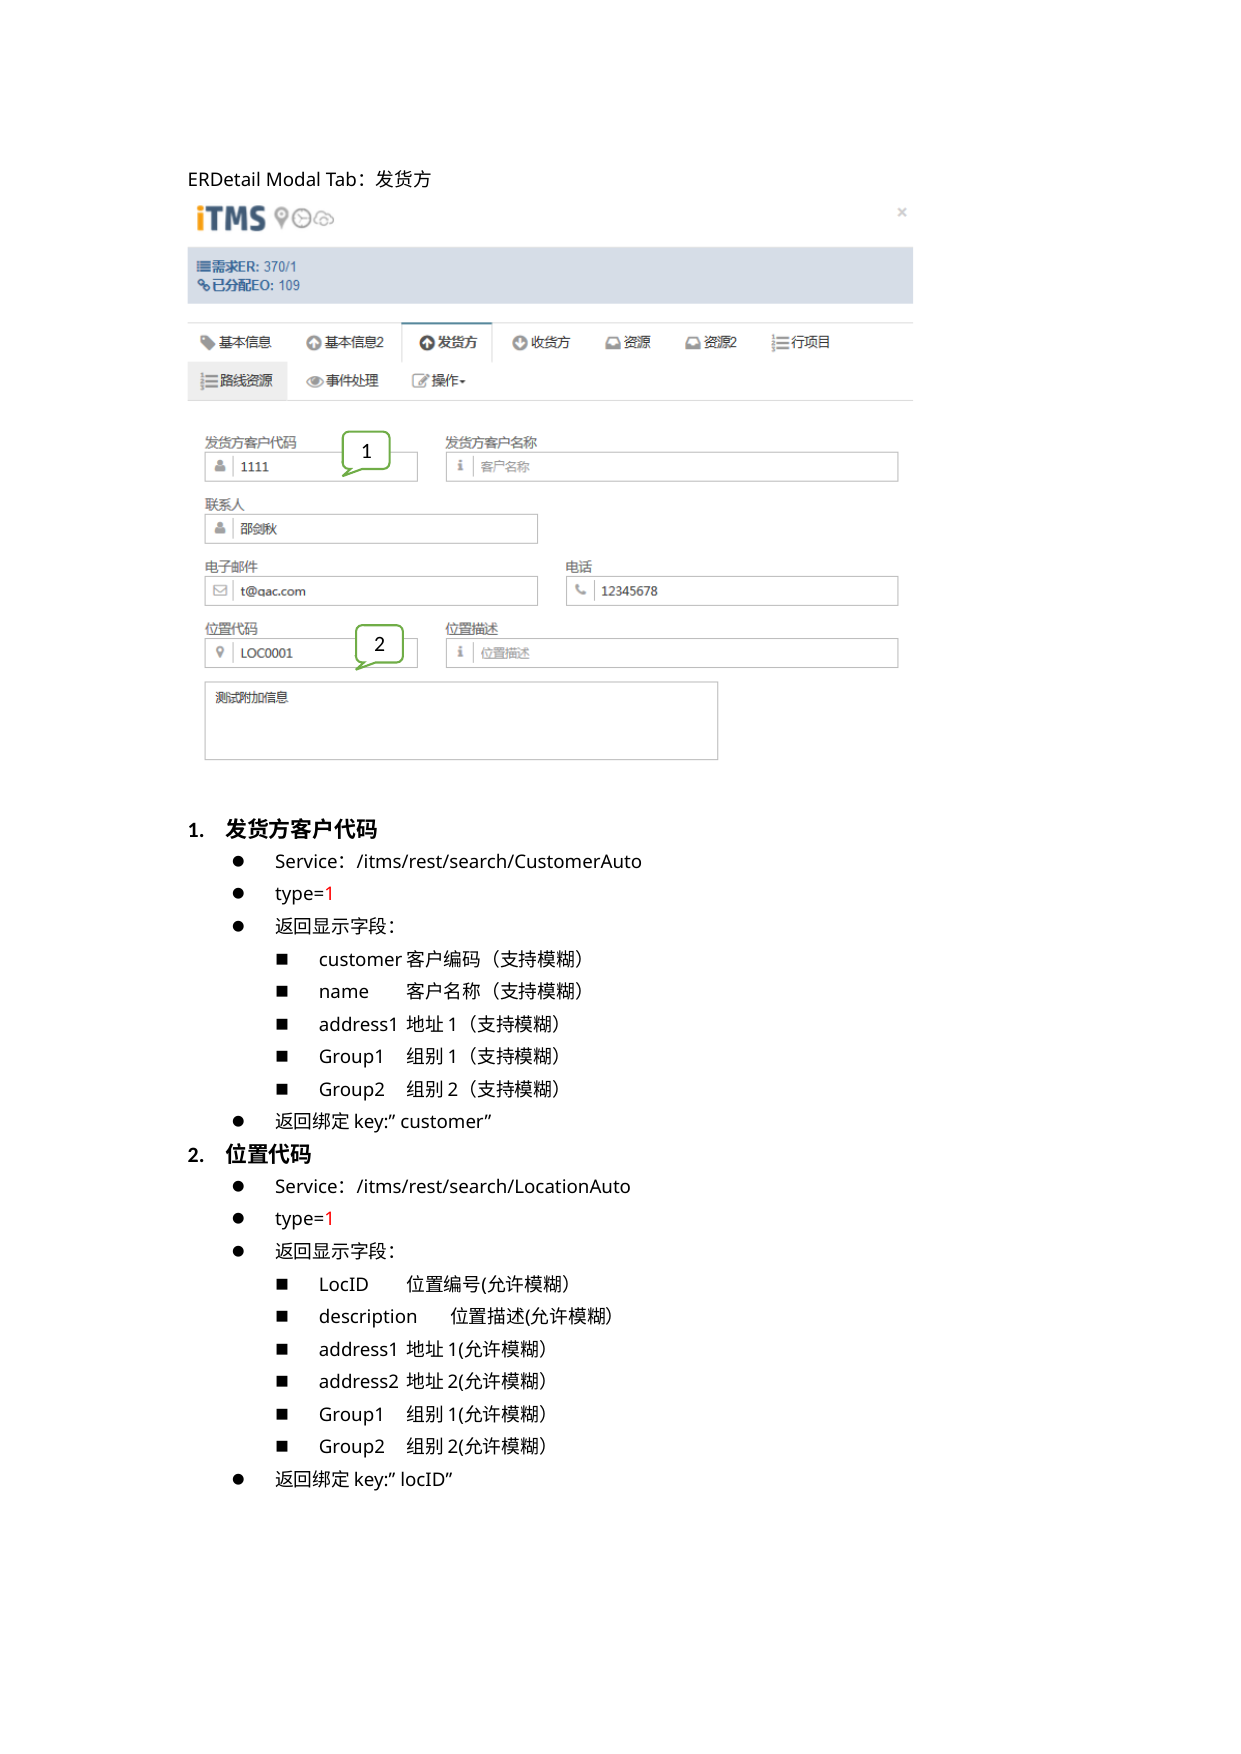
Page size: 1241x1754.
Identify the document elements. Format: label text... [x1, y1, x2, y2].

list LocID 位置编号(允许模糊） [275, 1267, 1053, 1299]
list Group1 组别1(允许模糊） [275, 1397, 1053, 1429]
list 返回显示字段： [231, 1234, 1053, 1267]
list Group2 组别2(允许模糊） [275, 1429, 1053, 1462]
picture [187, 194, 914, 785]
list Group2 组别2（支持模糊） [275, 1072, 1053, 1104]
list 返回绑定key:” locID” [231, 1462, 1053, 1494]
list Service：/itms/rest/search/LocationAuto [231, 1169, 1053, 1202]
list type=1 [231, 1202, 1053, 1234]
list type=1 [231, 877, 1053, 909]
list address1 地址1（支持模糊） [275, 1007, 1053, 1039]
list address2 地址2(允许模糊） [275, 1364, 1053, 1397]
list address1 地址1(允许模糊） [275, 1332, 1053, 1364]
list Group1 组别1（支持模糊） [275, 1039, 1053, 1072]
list 位置代码 [187, 1137, 1053, 1169]
text ERDetail Modal Tab：发货方 [187, 162, 1053, 194]
list name 客户名称（支持模糊） [275, 974, 1053, 1007]
list customer 客户编码（支持模糊） [275, 942, 1053, 974]
list Service：/itms/rest/search/CustomerAuto [231, 844, 1053, 877]
list 返回显示字段： [231, 909, 1053, 942]
list 返回绑定key:” customer” [231, 1104, 1053, 1137]
list description 位置描述(允许模糊） [275, 1299, 1053, 1332]
list 发货方客户代码 [187, 812, 1053, 844]
